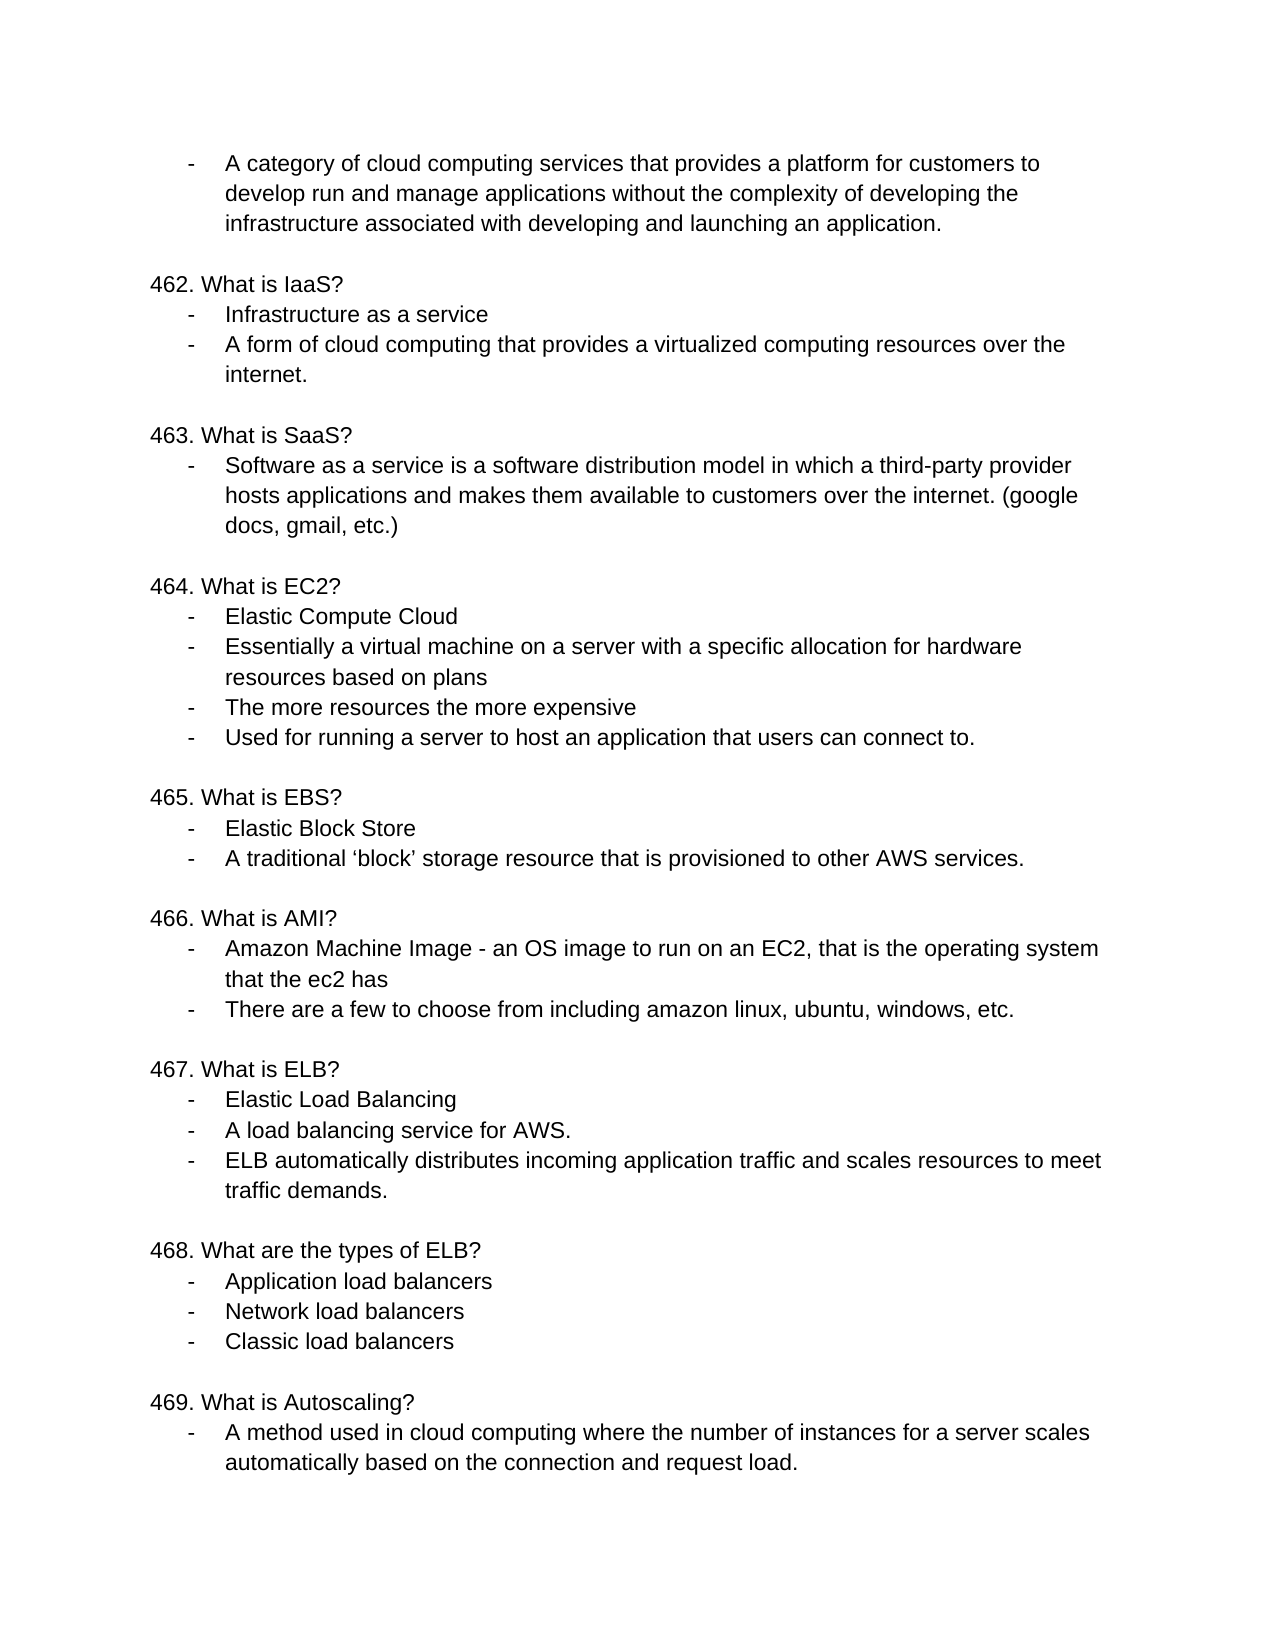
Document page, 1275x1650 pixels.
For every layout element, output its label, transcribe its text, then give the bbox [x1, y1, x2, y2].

list Infrastructure as a service [187, 301, 1125, 327]
list A load balancing service for AWS. [187, 1117, 1125, 1143]
list Used for running a server to host an application that users can connect to. [187, 724, 1125, 750]
list A traditional ‘block’ storage resource that is provisioned to other AWS services. [187, 845, 1125, 871]
list Software as a service is a software distribution model in which a third-party provider hosts applications and makes them available to customers over the internet. (google docs, gmail, etc.) [187, 452, 1125, 539]
list Application load balancers [187, 1268, 1125, 1294]
list Essentially a virtual machine on a server with a specific allocation for hardware resources based on plans [187, 633, 1125, 690]
text 463. What is SaaS? [150, 422, 1125, 448]
text 465. What is EBS? [150, 784, 1125, 811]
text 469. What is Autoscaling? [150, 1388, 1125, 1415]
list Classic load balancers [187, 1328, 1125, 1354]
text 466. What is AMI? [150, 905, 1125, 932]
list ELB automatically distributes incoming application traffic and scales resources to meet traffic demands. [187, 1147, 1125, 1203]
list Elastic Load Balancing [187, 1086, 1125, 1113]
list A category of cloud computing services that provides a platform for customers to develop run and manage applications without the complexity of developing the infrastructure associated with developing and launching an application. [187, 150, 1125, 237]
list A method used in cloud computing where the number of instances for a server scales automatically based on the connection and request load. [187, 1419, 1125, 1475]
text 464. What is EC2? [150, 573, 1125, 599]
list There are a few to choose from including amazon linux, ubuntu, windows, etc. [187, 996, 1125, 1022]
list A form of cloud computing that provides a virtualized computing resources over the internet. [187, 331, 1125, 388]
text 462. What is IaaS? [150, 271, 1125, 297]
list Elastic Compute Cloud [187, 603, 1125, 629]
list Amazon Machine Image - an OS image to run on an EC2, that is the operating system that the ec2 has [187, 935, 1125, 992]
list Network load balancers [187, 1298, 1125, 1324]
list The more resources the more expensive [187, 694, 1125, 720]
text 468. What are the types of ELB? [150, 1237, 1125, 1264]
list Elastic Block Store [187, 814, 1125, 841]
text 467. What is ELB? [150, 1056, 1125, 1083]
